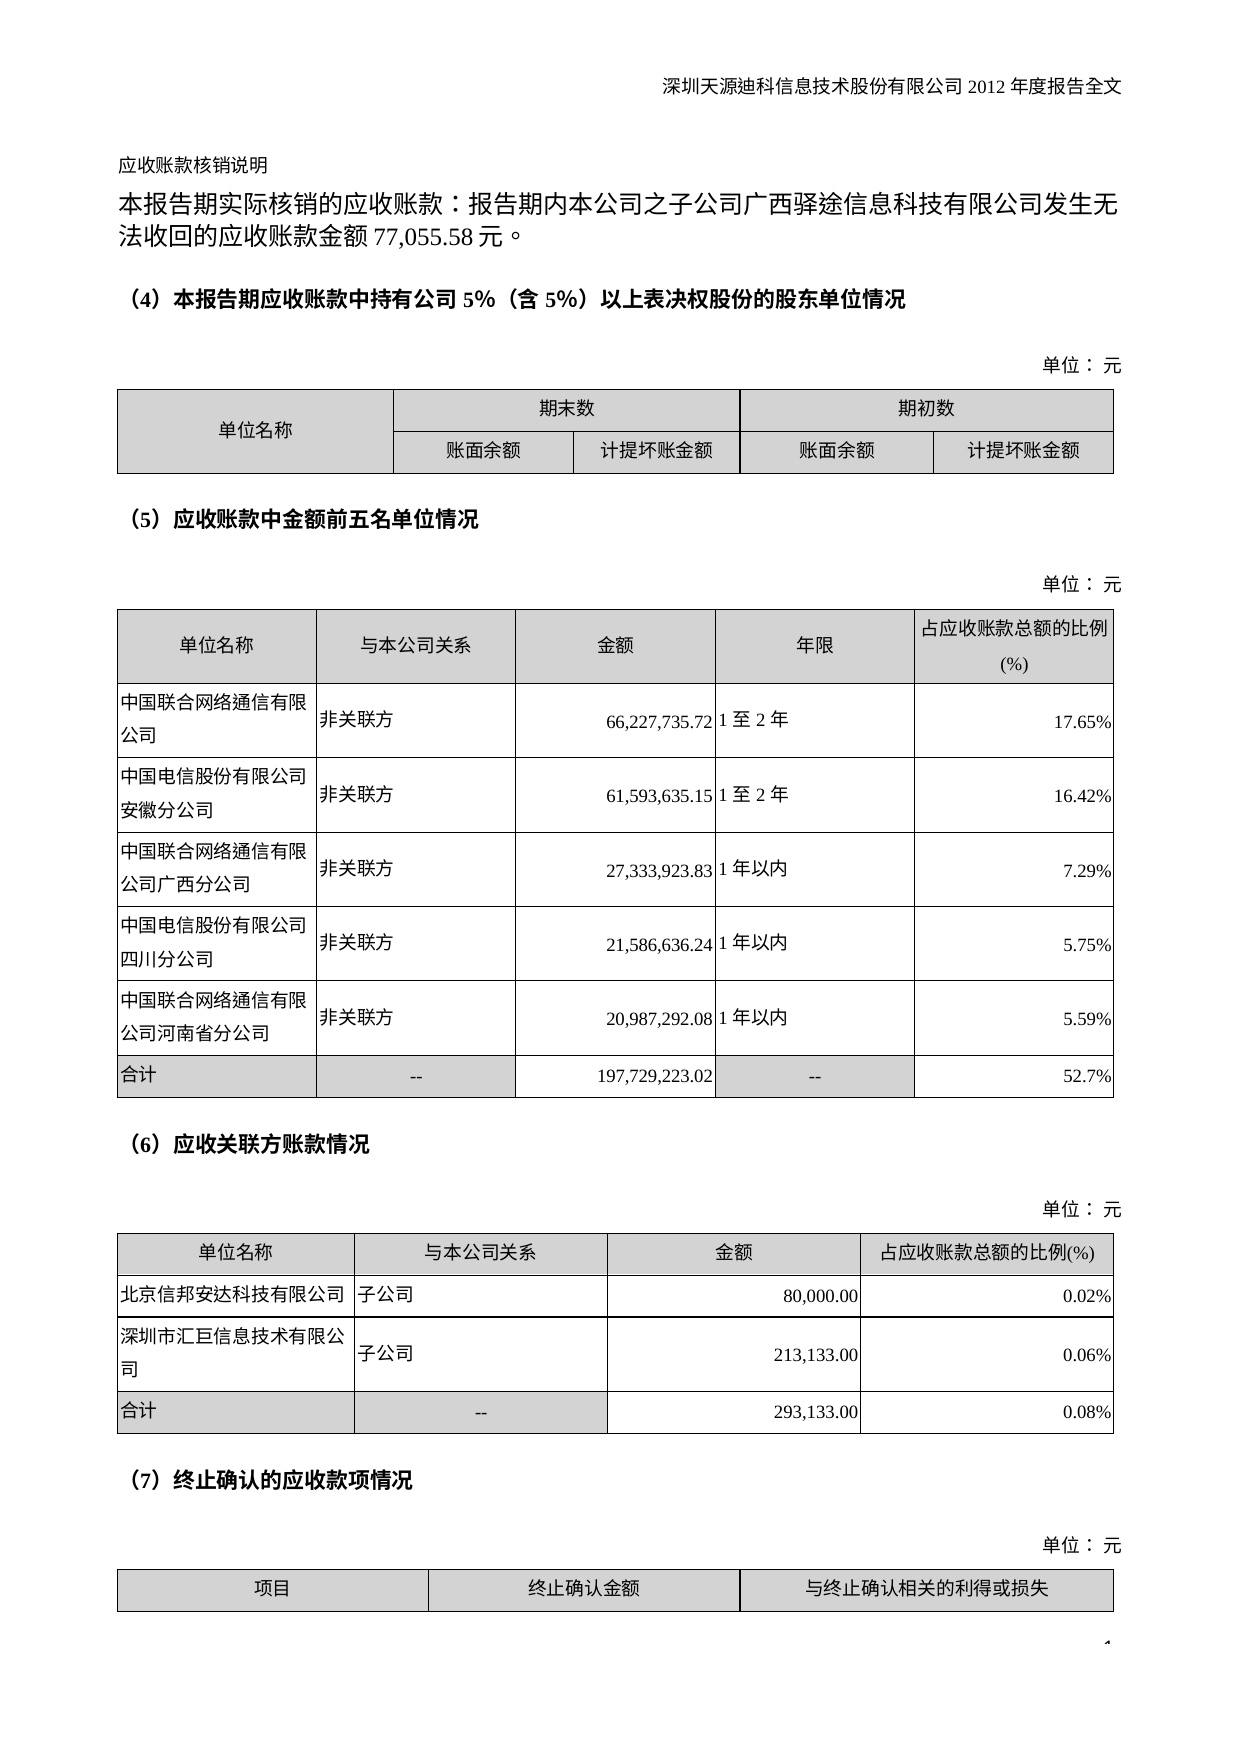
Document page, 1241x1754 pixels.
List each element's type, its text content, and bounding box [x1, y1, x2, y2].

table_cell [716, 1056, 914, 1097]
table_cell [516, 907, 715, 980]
subtitle 本报告期实际核销的应收账款：报告期内本公司之子公司广西驿途信息科技有限公司发生无 法收回的应收账款金额77,055.58元。 [118, 187, 1120, 252]
text 应收账款核销说明 [118, 152, 1138, 177]
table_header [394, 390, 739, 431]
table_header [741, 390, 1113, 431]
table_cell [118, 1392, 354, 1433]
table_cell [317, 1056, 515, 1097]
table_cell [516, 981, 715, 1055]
text 单位： 元 [102, 572, 1122, 597]
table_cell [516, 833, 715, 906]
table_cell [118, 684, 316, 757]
subtitle （4）本报告期应收账款中持有公司 5％（含 5％）以上表决权股份的股东单位情况 [118, 284, 1138, 314]
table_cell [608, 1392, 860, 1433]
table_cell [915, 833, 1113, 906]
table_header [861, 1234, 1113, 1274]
subtitle （7）终止确认的应收款项情况 [118, 1465, 1138, 1494]
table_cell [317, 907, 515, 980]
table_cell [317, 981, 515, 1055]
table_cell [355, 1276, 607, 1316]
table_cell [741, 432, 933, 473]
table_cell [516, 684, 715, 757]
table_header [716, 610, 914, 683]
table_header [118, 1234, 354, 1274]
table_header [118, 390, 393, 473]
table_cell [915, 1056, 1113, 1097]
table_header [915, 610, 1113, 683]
subtitle （5）应收账款中金额前五名单位情况 [118, 504, 1138, 534]
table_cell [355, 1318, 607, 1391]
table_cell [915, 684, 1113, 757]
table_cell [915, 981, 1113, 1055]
text 单位： 元 [102, 1196, 1122, 1221]
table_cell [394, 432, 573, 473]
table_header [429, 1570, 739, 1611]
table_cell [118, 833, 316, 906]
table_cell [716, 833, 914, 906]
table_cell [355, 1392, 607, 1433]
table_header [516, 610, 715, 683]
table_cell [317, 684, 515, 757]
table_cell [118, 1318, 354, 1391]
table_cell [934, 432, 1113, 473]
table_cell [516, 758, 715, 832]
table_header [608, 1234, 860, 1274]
text 单位： 元 [102, 352, 1122, 377]
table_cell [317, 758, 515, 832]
text 单位： 元 [102, 1532, 1122, 1557]
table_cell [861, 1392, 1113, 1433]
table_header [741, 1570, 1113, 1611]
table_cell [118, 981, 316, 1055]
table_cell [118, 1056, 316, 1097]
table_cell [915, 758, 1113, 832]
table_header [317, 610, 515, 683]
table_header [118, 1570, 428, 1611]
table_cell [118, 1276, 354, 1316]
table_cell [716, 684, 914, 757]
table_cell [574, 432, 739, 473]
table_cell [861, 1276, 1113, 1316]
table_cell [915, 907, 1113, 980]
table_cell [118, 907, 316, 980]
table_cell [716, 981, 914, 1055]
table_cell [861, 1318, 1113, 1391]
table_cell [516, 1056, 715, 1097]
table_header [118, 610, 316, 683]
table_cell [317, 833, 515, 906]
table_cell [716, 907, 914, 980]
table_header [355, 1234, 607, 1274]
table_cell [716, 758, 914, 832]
subtitle （6）应收关联方账款情况 [118, 1129, 1138, 1158]
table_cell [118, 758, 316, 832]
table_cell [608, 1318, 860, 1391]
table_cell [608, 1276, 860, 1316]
